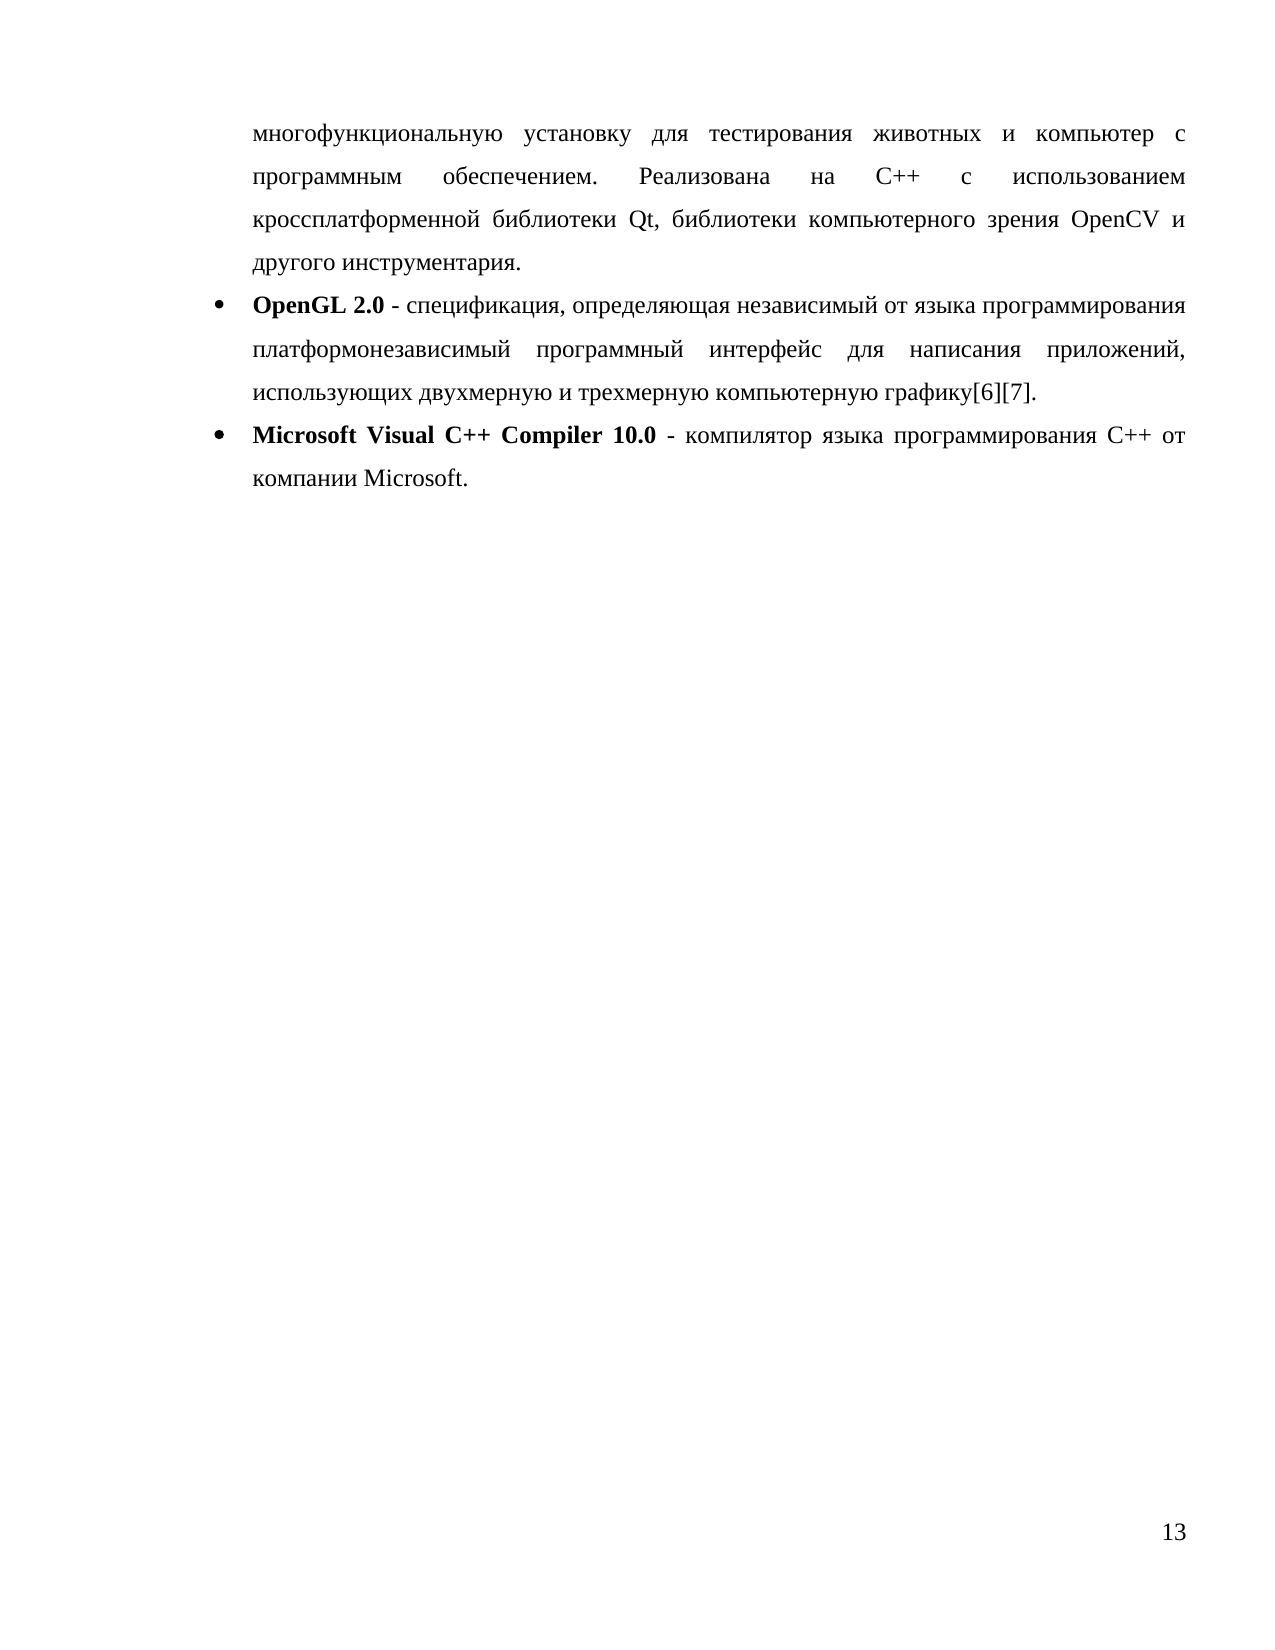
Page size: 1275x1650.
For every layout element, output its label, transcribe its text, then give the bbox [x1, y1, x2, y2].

list OpenGL 2.0 - спецификация, определяющая независимый от языка программирования платформонезависимый программный интерфейс для написания приложений, использующих двухмерную и трехмерную компьютерную графику[6][7]. [215, 291, 1186, 406]
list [215, 118, 1186, 276]
list Microsoft Visual C++ Compiler 10.0 - компилятор языка программирования C++ от компании Microsoft. [215, 420, 1186, 492]
